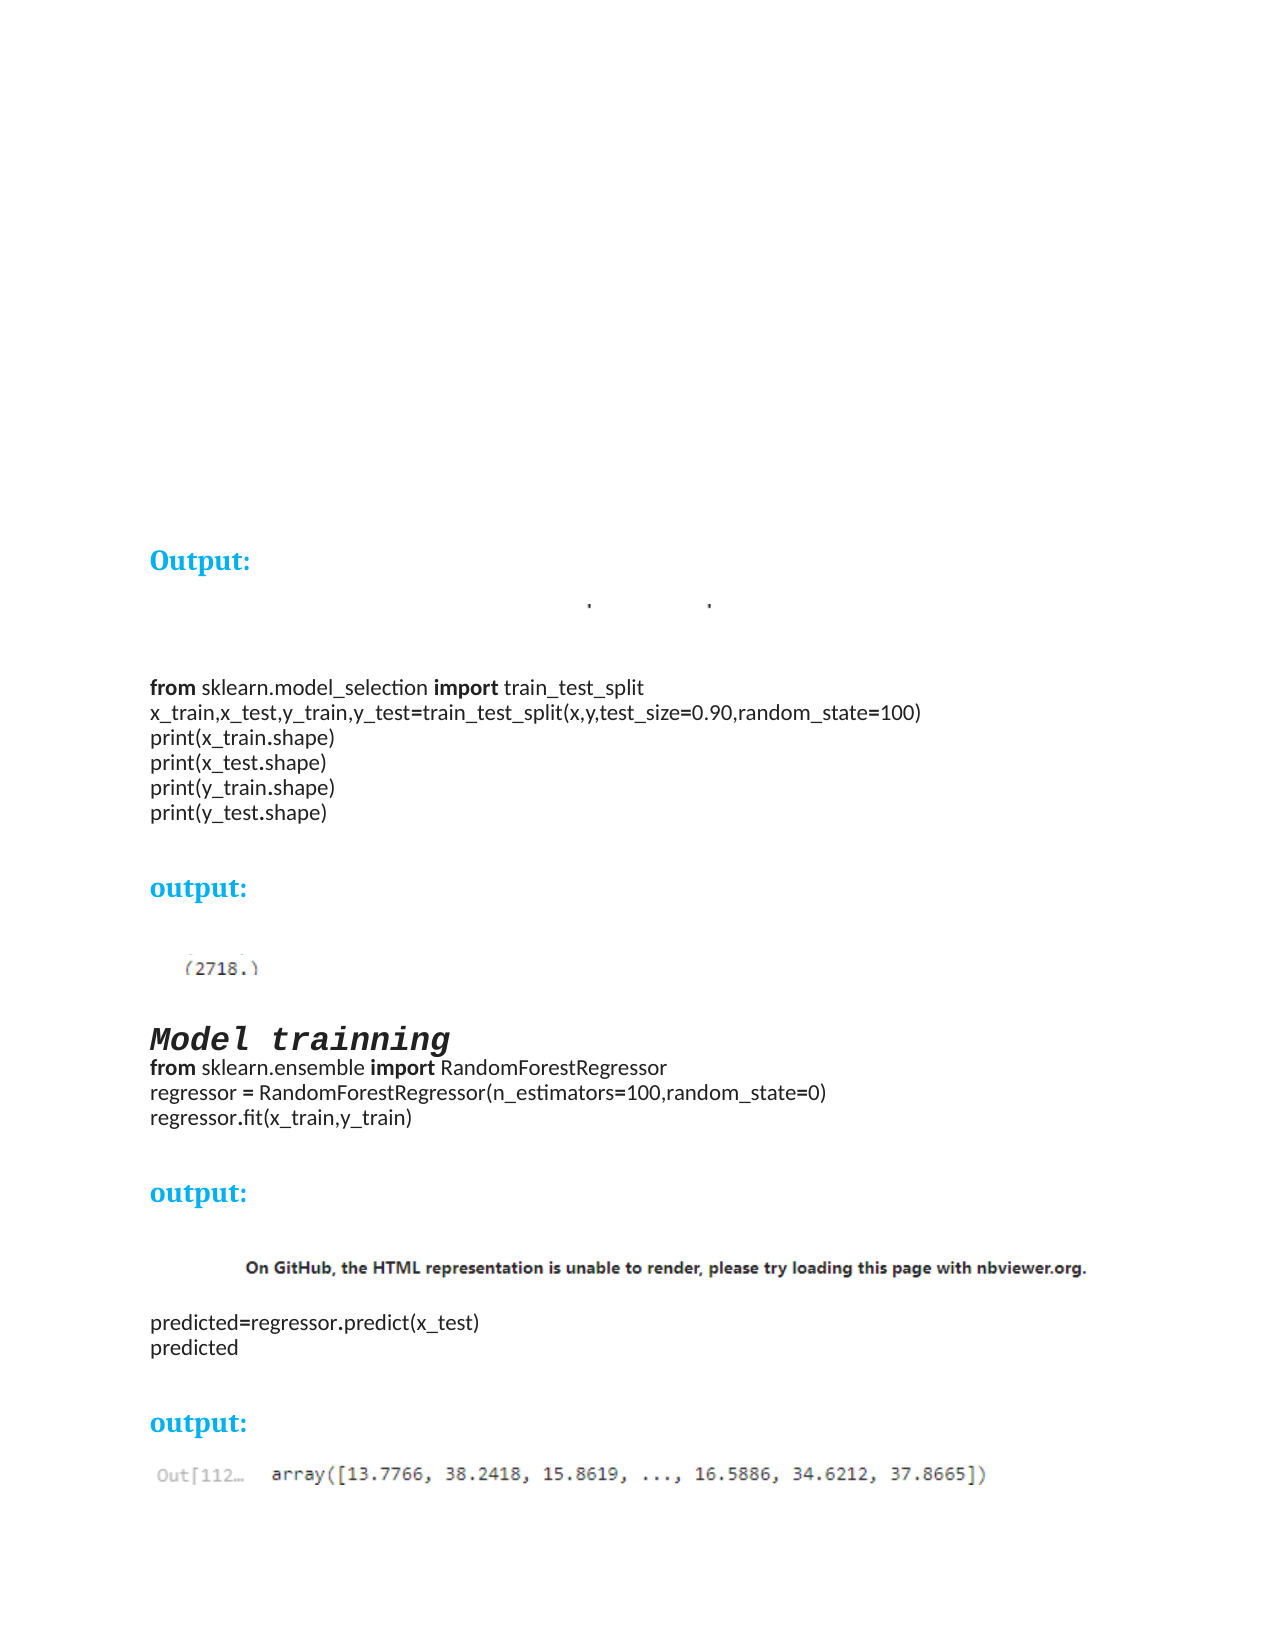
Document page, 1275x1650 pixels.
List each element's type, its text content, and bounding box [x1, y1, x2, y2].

text print(x_test.shape) [150, 750, 1125, 775]
text output: [150, 1410, 1125, 1439]
text from sklearn.model_selection import train_test_split [150, 675, 1125, 700]
text predicted [150, 1335, 1125, 1360]
text print(y_train.shape) [150, 775, 1125, 800]
text regressor.fit(x_train,y_train) [150, 1105, 1125, 1130]
text output: [150, 875, 1125, 904]
text predicted=regressor.predict(x_test) [150, 1310, 1125, 1335]
text from sklearn.ensemble import RandomForestRegressor [150, 1055, 1125, 1080]
text output: [150, 1180, 1125, 1209]
text Model trainning [150, 1029, 1125, 1055]
text Output: [150, 547, 1125, 576]
text regressor = RandomForestRegressor(n_estimators=100,random_state=0) [150, 1080, 1125, 1105]
text print(y_test.shape) [150, 800, 1125, 825]
text print(x_train.shape) [150, 725, 1125, 750]
text x_train,x_test,y_train,y_test=train_test_split(x,y,test_size=0.90,random_state=100) [150, 700, 1125, 725]
